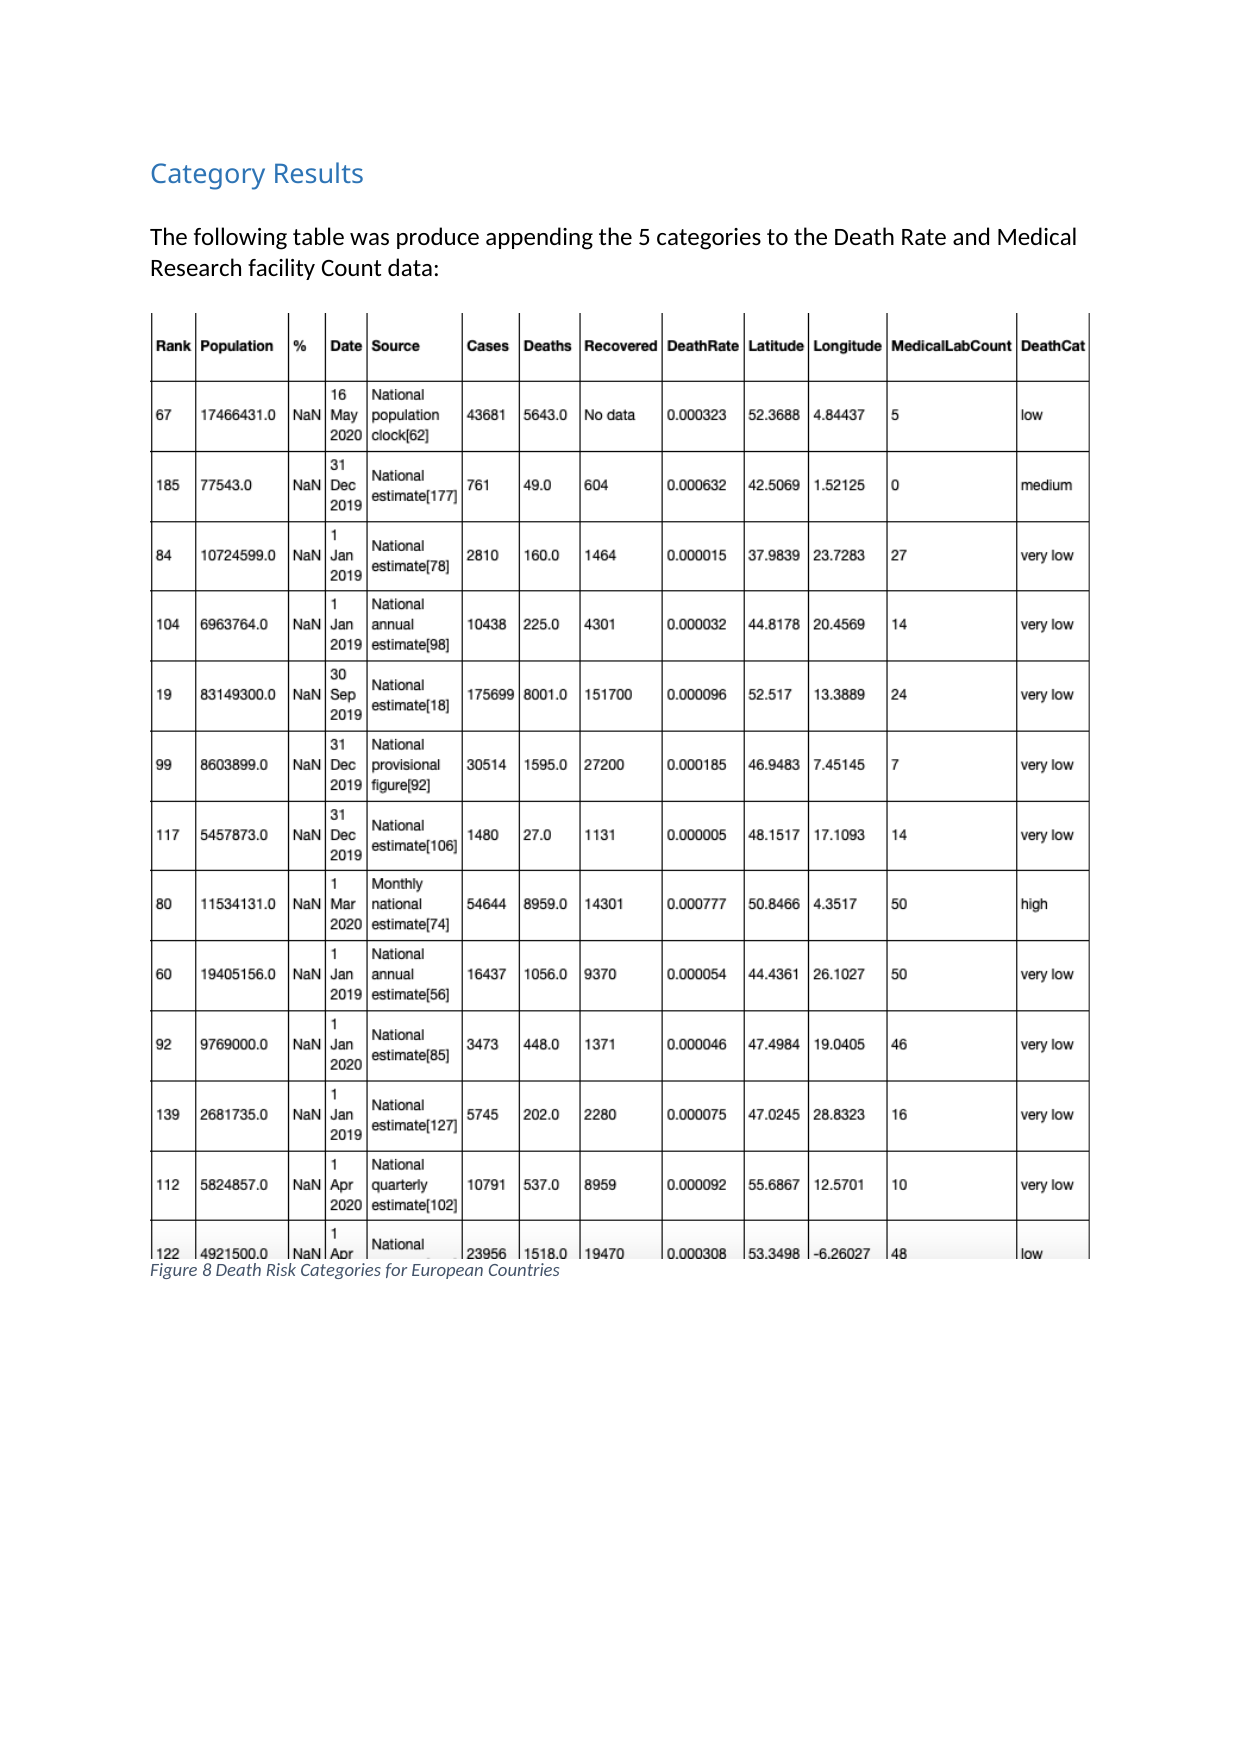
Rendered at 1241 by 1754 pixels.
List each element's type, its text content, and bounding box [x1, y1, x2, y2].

text The following table was produce appending the 5 categories to the Death Rate and Medical Research facility Count data: [150, 222, 1090, 283]
subtitle Category Results [150, 154, 1090, 191]
picture [150, 313, 1090, 1259]
